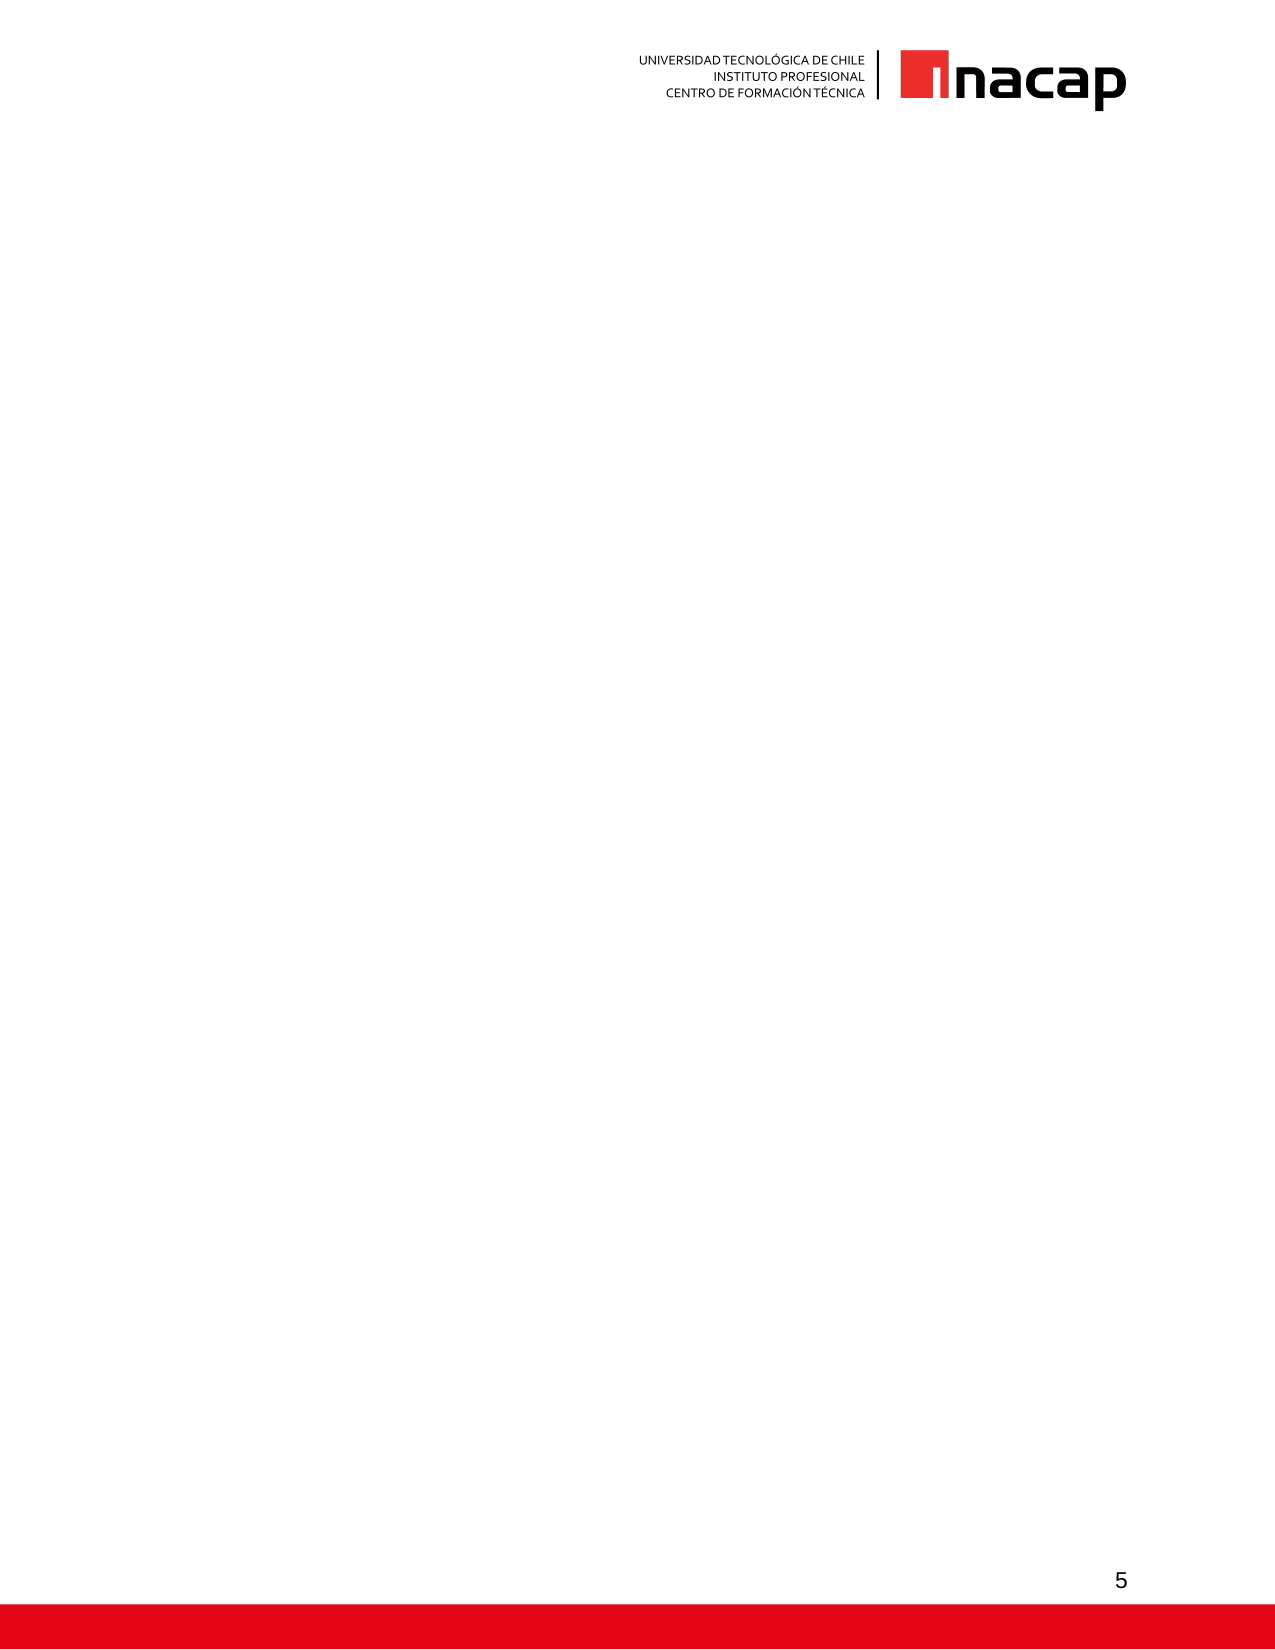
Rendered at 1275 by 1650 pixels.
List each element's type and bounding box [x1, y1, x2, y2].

picture [636, 46, 1128, 112]
